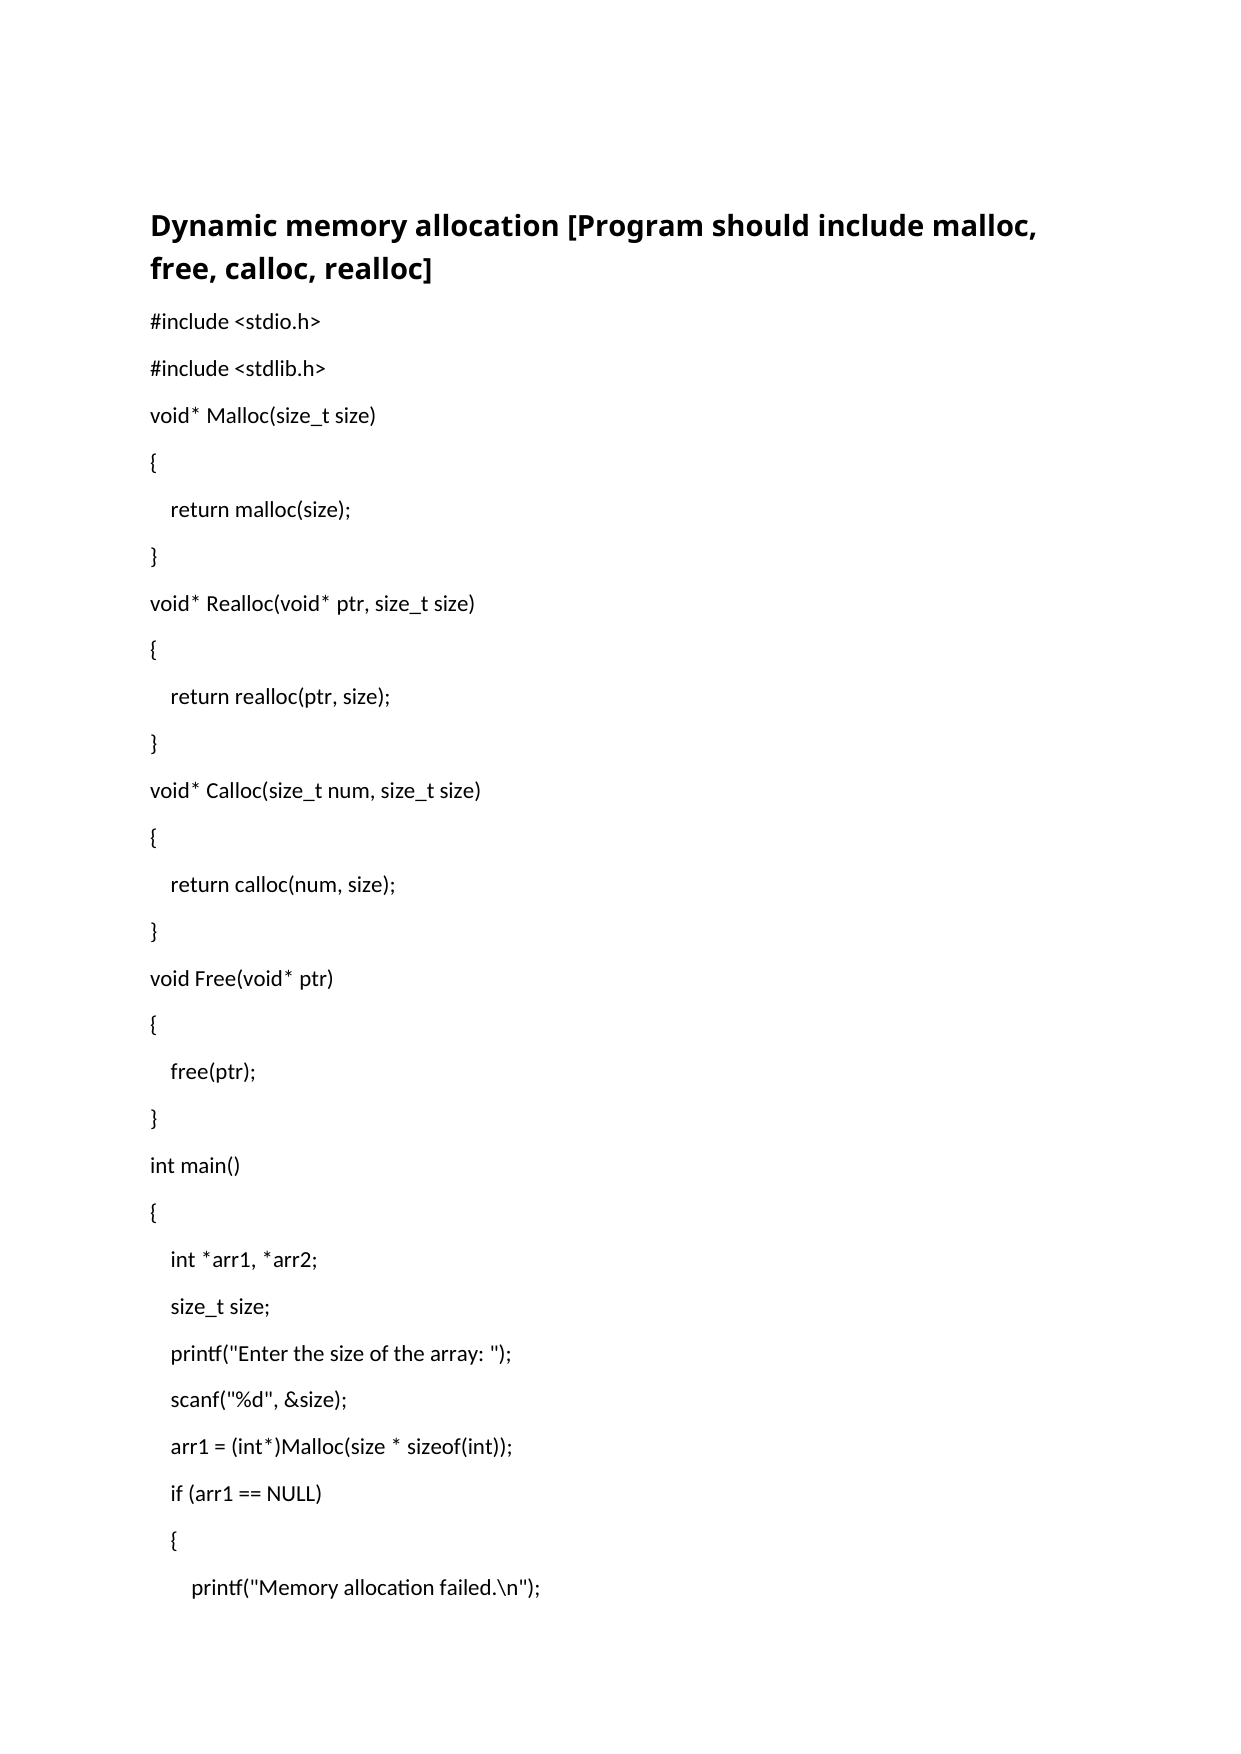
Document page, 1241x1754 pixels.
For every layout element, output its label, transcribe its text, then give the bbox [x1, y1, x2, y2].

text #include <stdio.h> [150, 307, 1090, 335]
text void* Calloc(size_t num, size_t size) [150, 776, 1090, 804]
text { [150, 1198, 1090, 1226]
text } [150, 917, 1090, 945]
text printf("Memory allocation failed.\n"); [150, 1573, 1090, 1601]
text Dynamic memory allocation [Program should include malloc, free, calloc, realloc] [150, 205, 1090, 288]
text return malloc(size); [150, 495, 1090, 523]
text return calloc(num, size); [150, 870, 1090, 898]
text { [150, 1526, 1090, 1554]
text } [150, 729, 1090, 757]
text } [150, 542, 1090, 570]
text void* Malloc(size_t size) [150, 401, 1090, 429]
text int main() [150, 1151, 1090, 1179]
text arr1 = (int*)Malloc(size * sizeof(int)); [150, 1432, 1090, 1460]
text } [150, 1104, 1090, 1132]
text return realloc(ptr, size); [150, 682, 1090, 710]
text #include <stdlib.h> [150, 354, 1090, 382]
text { [150, 1011, 1090, 1038]
text int *arr1, *arr2; [150, 1245, 1090, 1273]
text scanf("%d", &size); [150, 1386, 1090, 1413]
text free(ptr); [150, 1057, 1090, 1085]
text { [150, 636, 1090, 663]
text printf("Enter the size of the array: "); [150, 1339, 1090, 1367]
text void Free(void* ptr) [150, 964, 1090, 992]
text size_t size; [150, 1292, 1090, 1320]
text void* Realloc(void* ptr, size_t size) [150, 589, 1090, 617]
text { [150, 823, 1090, 851]
text if (arr1 == NULL) [150, 1479, 1090, 1507]
text { [150, 448, 1090, 476]
